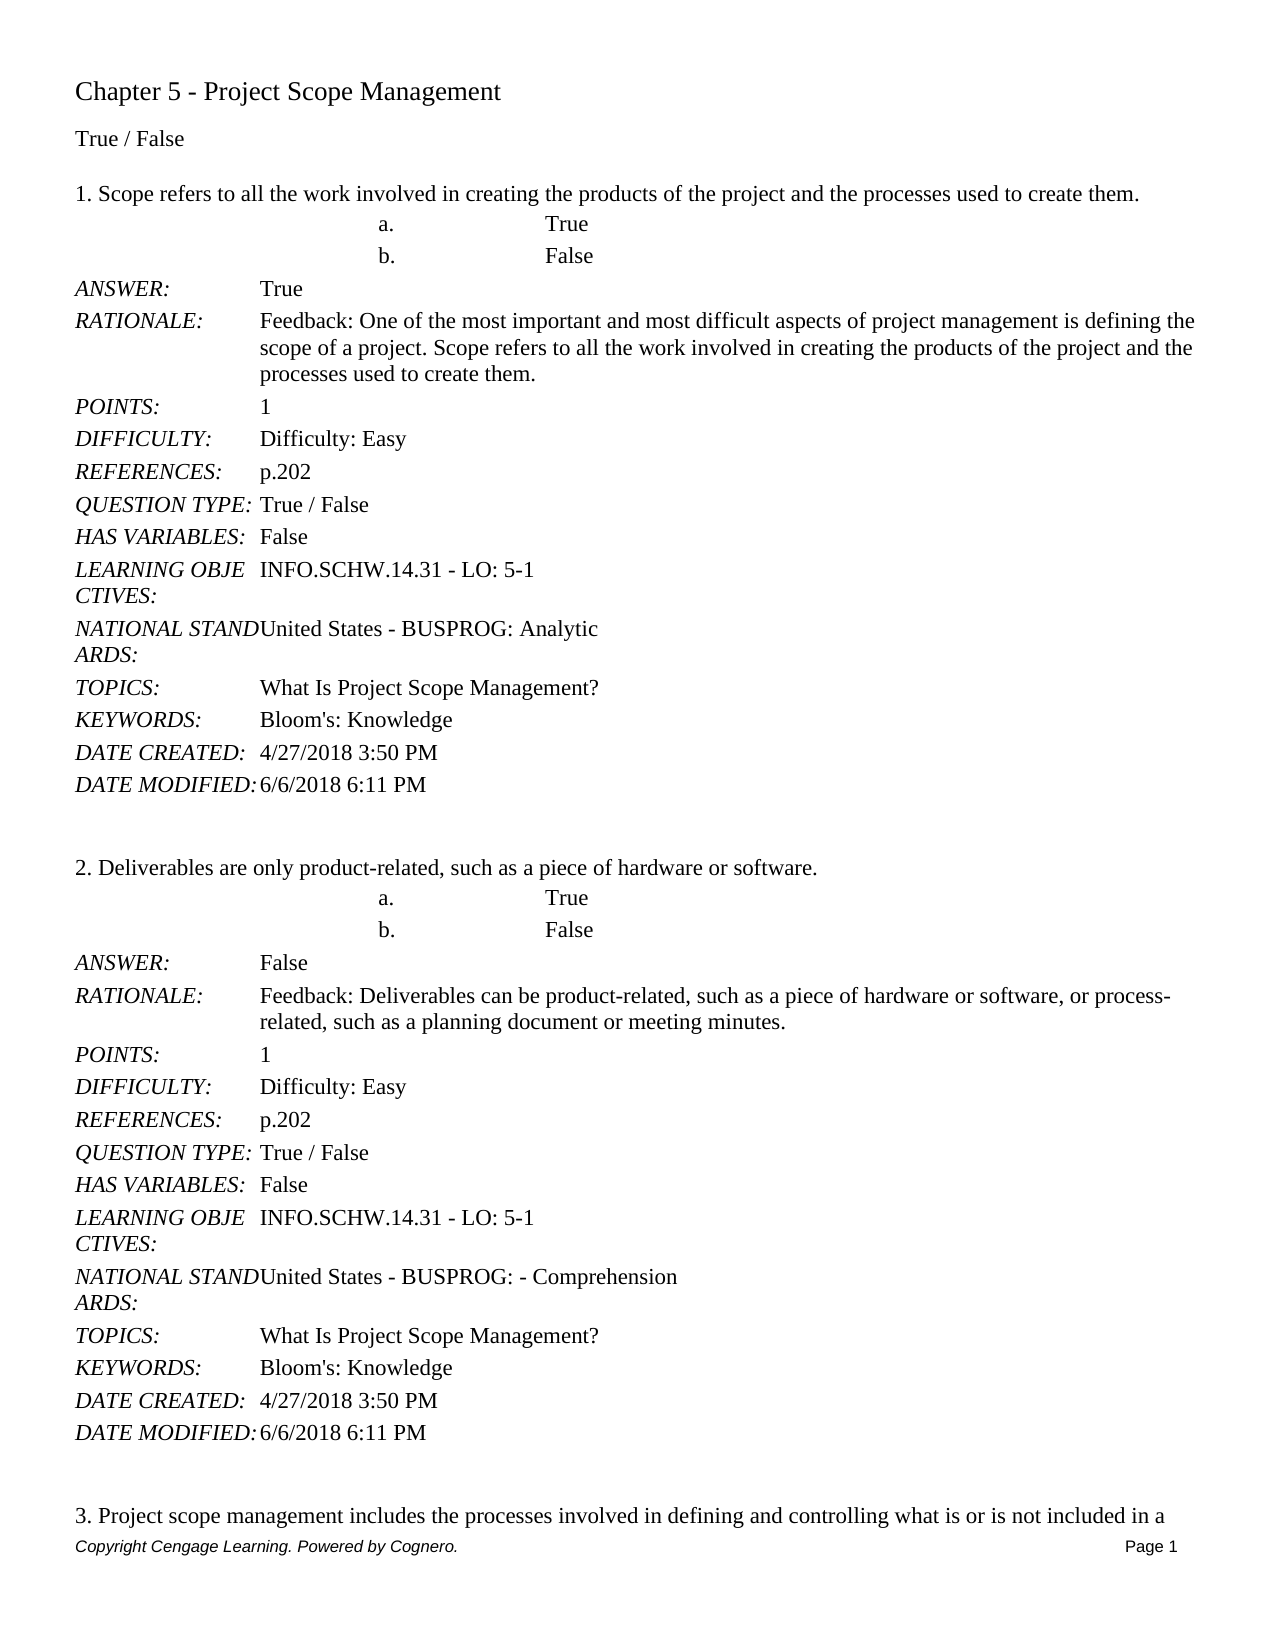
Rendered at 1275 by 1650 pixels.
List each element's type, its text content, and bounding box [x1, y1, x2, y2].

table_header 2. Deliverables are only product-related, such as a piece of hardware or software. [75, 855, 1200, 1475]
table_header 1. Scope refers to all the work involved in creating the products of the project and the processes used to create them. [75, 180, 1200, 827]
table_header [75, 1503, 1200, 1529]
table_header True / False [75, 125, 1200, 152]
